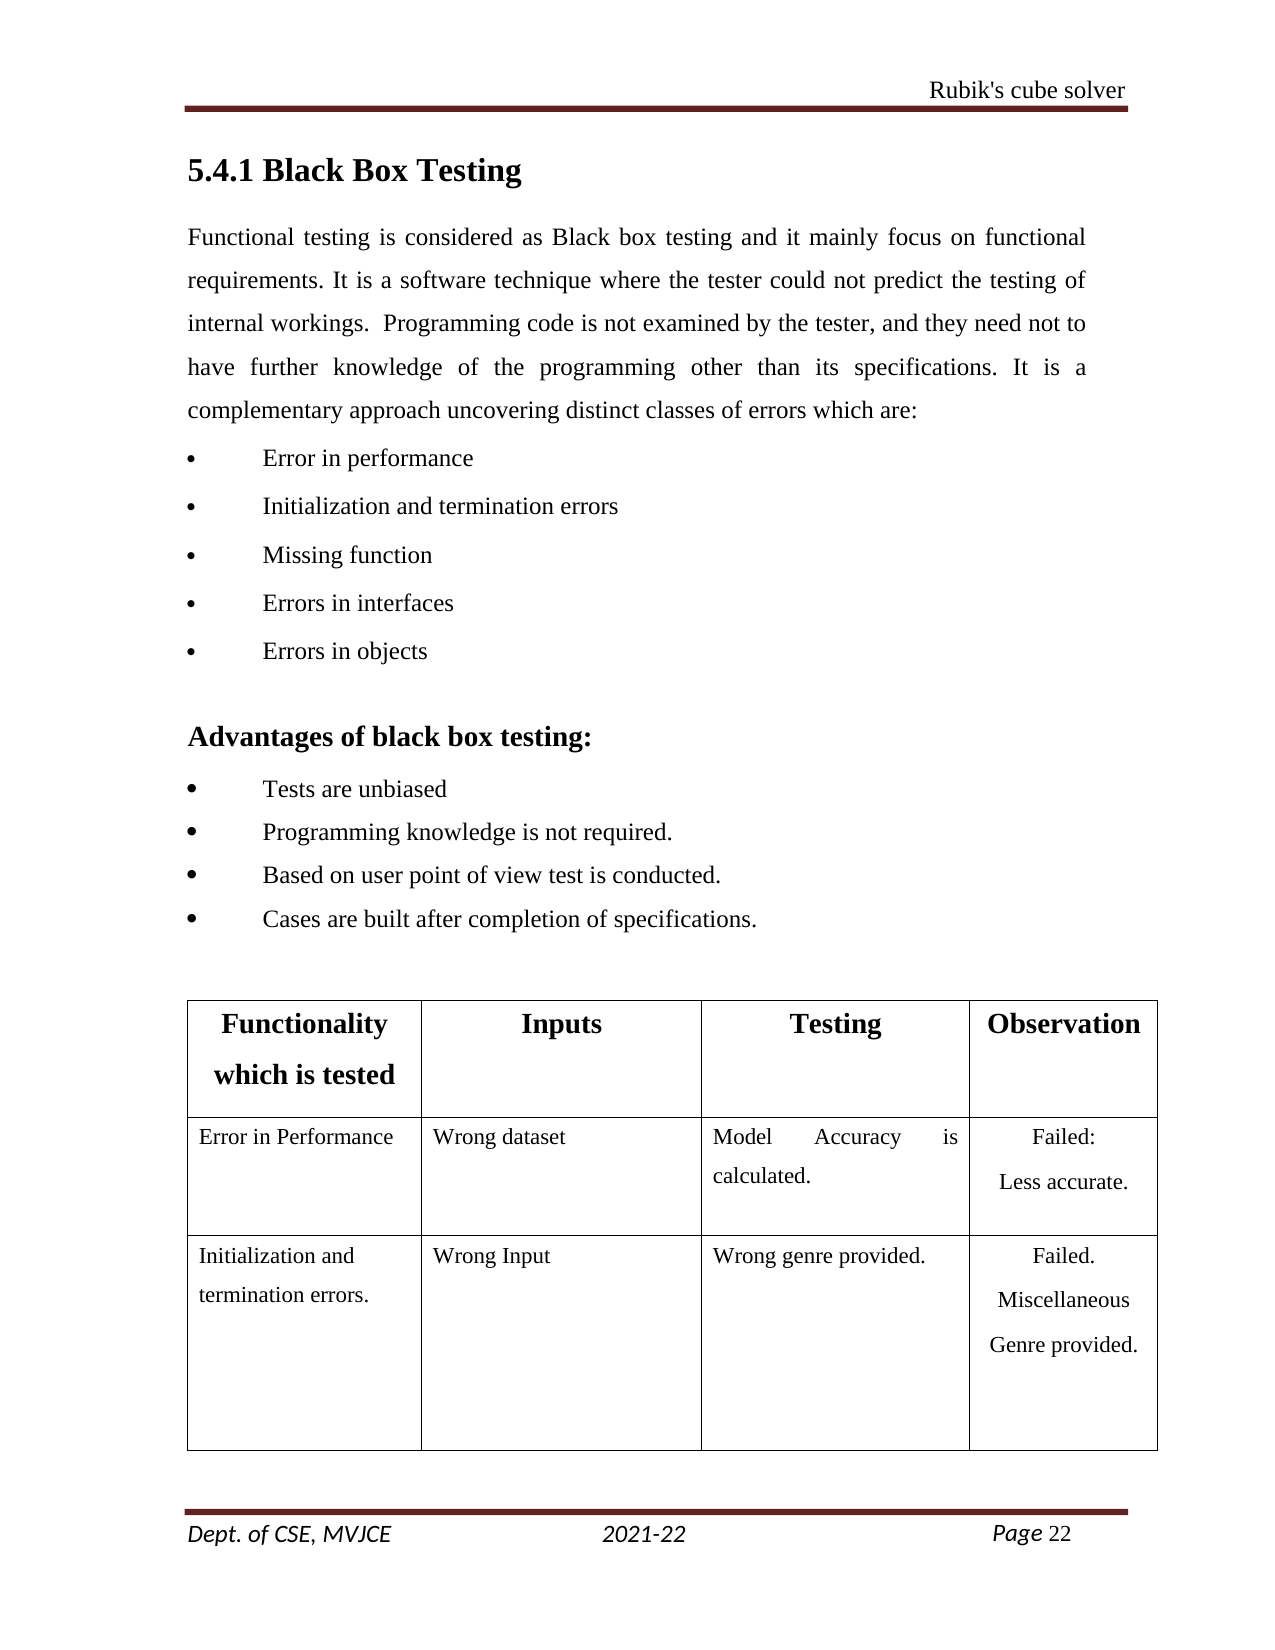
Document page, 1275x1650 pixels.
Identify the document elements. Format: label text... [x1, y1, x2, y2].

table_cell Model Accuracy is calculated. [702, 1118, 969, 1235]
list Errors in interfaces [187, 588, 1087, 617]
table_header Observation [970, 1001, 1157, 1117]
table_cell Wrong Input [422, 1236, 701, 1449]
list Programming knowledge is not required. [187, 817, 1087, 846]
list Initialization and termination errors [187, 491, 1087, 520]
list Missing function [187, 540, 1087, 568]
list Errors in objects [187, 636, 1087, 665]
text Advantages of black box testing: [187, 719, 1087, 752]
table_cell Initialization and termination errors. [188, 1236, 421, 1449]
text 5.4.1 Black Box Testing [187, 150, 1087, 188]
table_header Testing [702, 1001, 969, 1117]
text Functional testing is considered as Black box testing and it mainly focus on functional requirements. It is a software technique where the tester could not predict the testing of internal workings. Programming code is not examined by the tester, and they need not to have further knowledge of the programming other than its specifications. It is a complementary approach uncovering distinct classes of errors which are: [187, 222, 1087, 423]
table_cell Wrong genre provided. [702, 1236, 969, 1449]
table_header Functionality which is tested [188, 1001, 421, 1117]
list Error in performance [187, 443, 1087, 472]
list Based on user point of view test is conducted. [187, 861, 1087, 889]
table_cell Wrong dataset [422, 1118, 701, 1235]
list Cases are built after completion of specifications. [187, 904, 1087, 932]
table_header Inputs [422, 1001, 701, 1117]
table_cell Failed: Less accurate. [970, 1118, 1157, 1235]
table_cell Failed. Miscellaneous Genre provided. [970, 1236, 1157, 1449]
table_cell Error in Performance [188, 1118, 421, 1235]
list Tests are unbiased [187, 774, 1087, 803]
